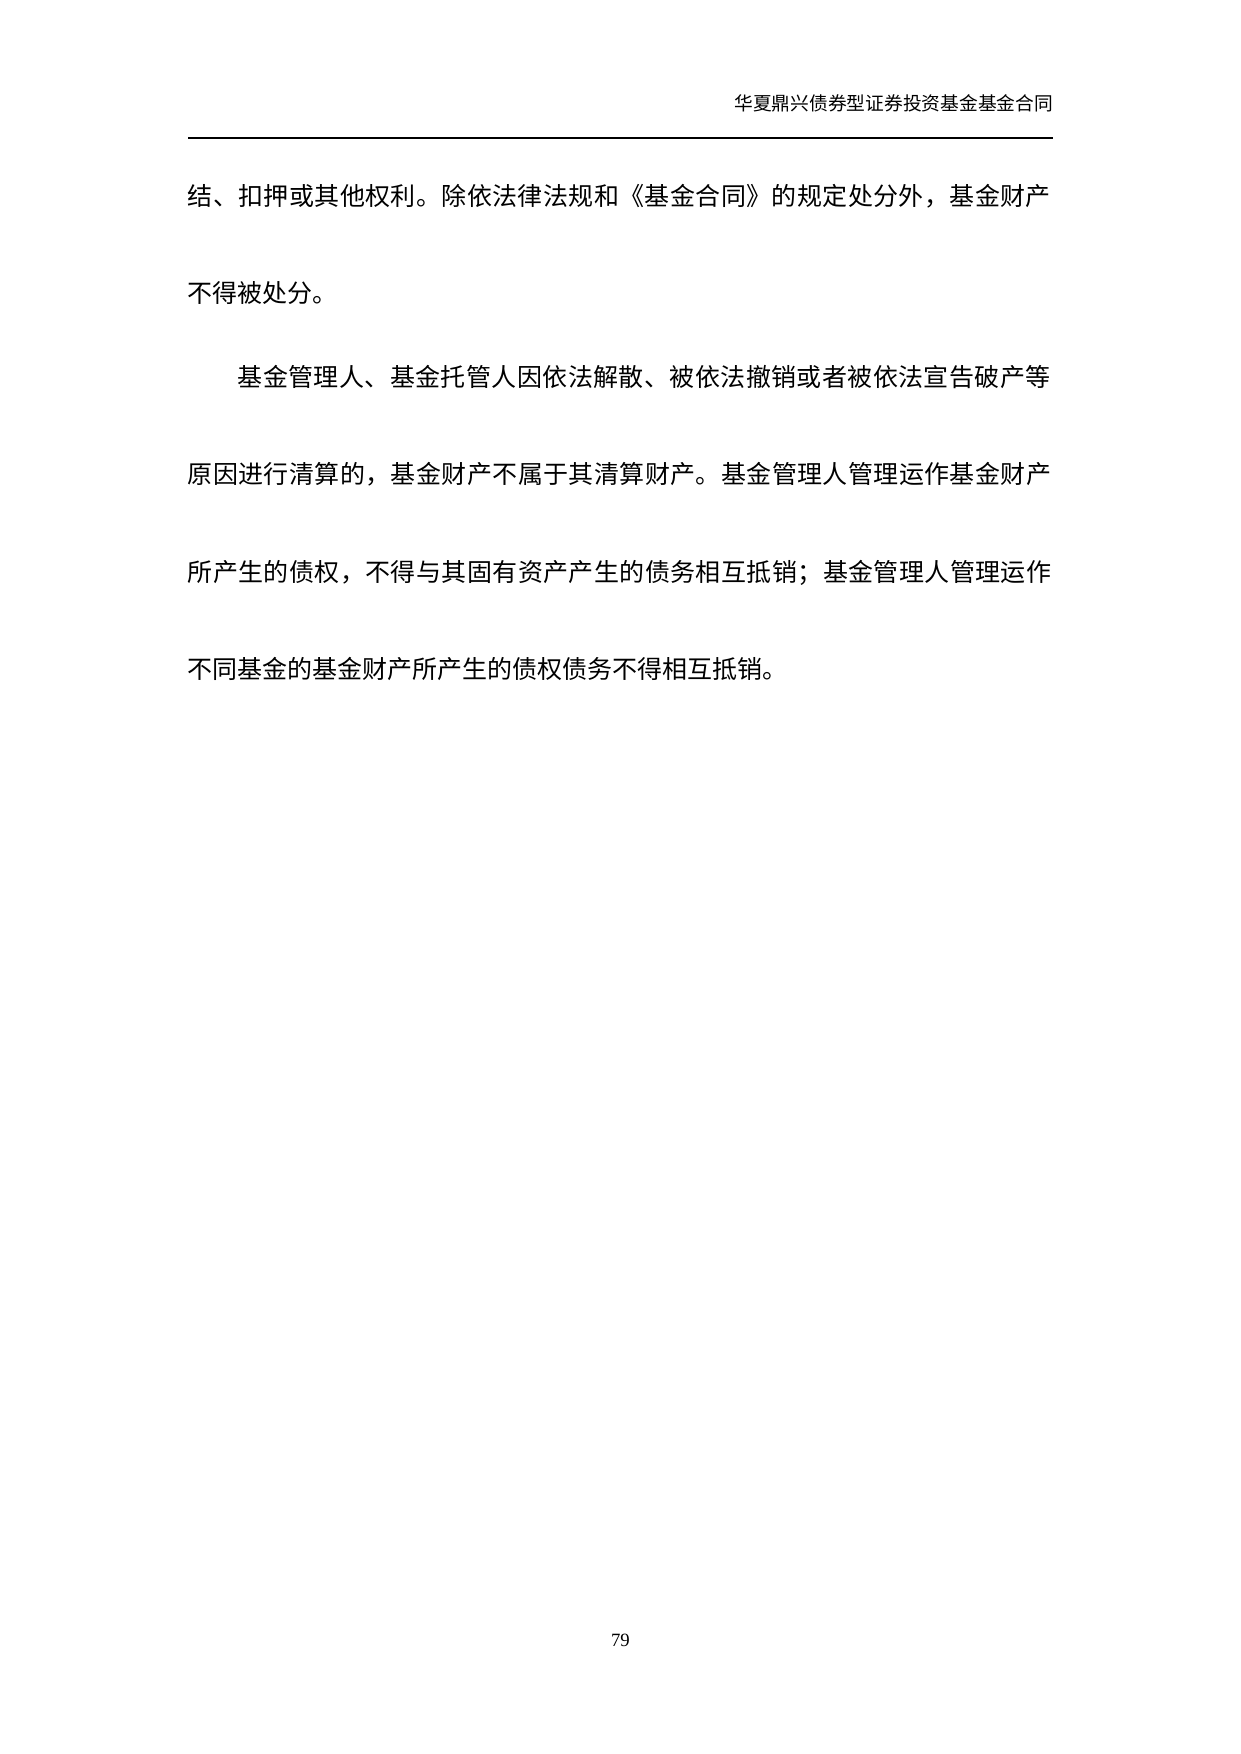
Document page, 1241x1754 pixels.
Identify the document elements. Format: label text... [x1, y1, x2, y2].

text 基金管理人、基金托管人因依法解散、被依法撤销或者被依法宣告破产等原因进行清算的，基金财产不属于其清算财产。基金管理人管理运作基金财产所产生的债权，不得与其固有资产产生的债务相互抵销；基金管理人管理运作不同基金的基金财产所产生的债权债务不得相互抵销。 [187, 343, 1053, 700]
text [187, 162, 1053, 324]
